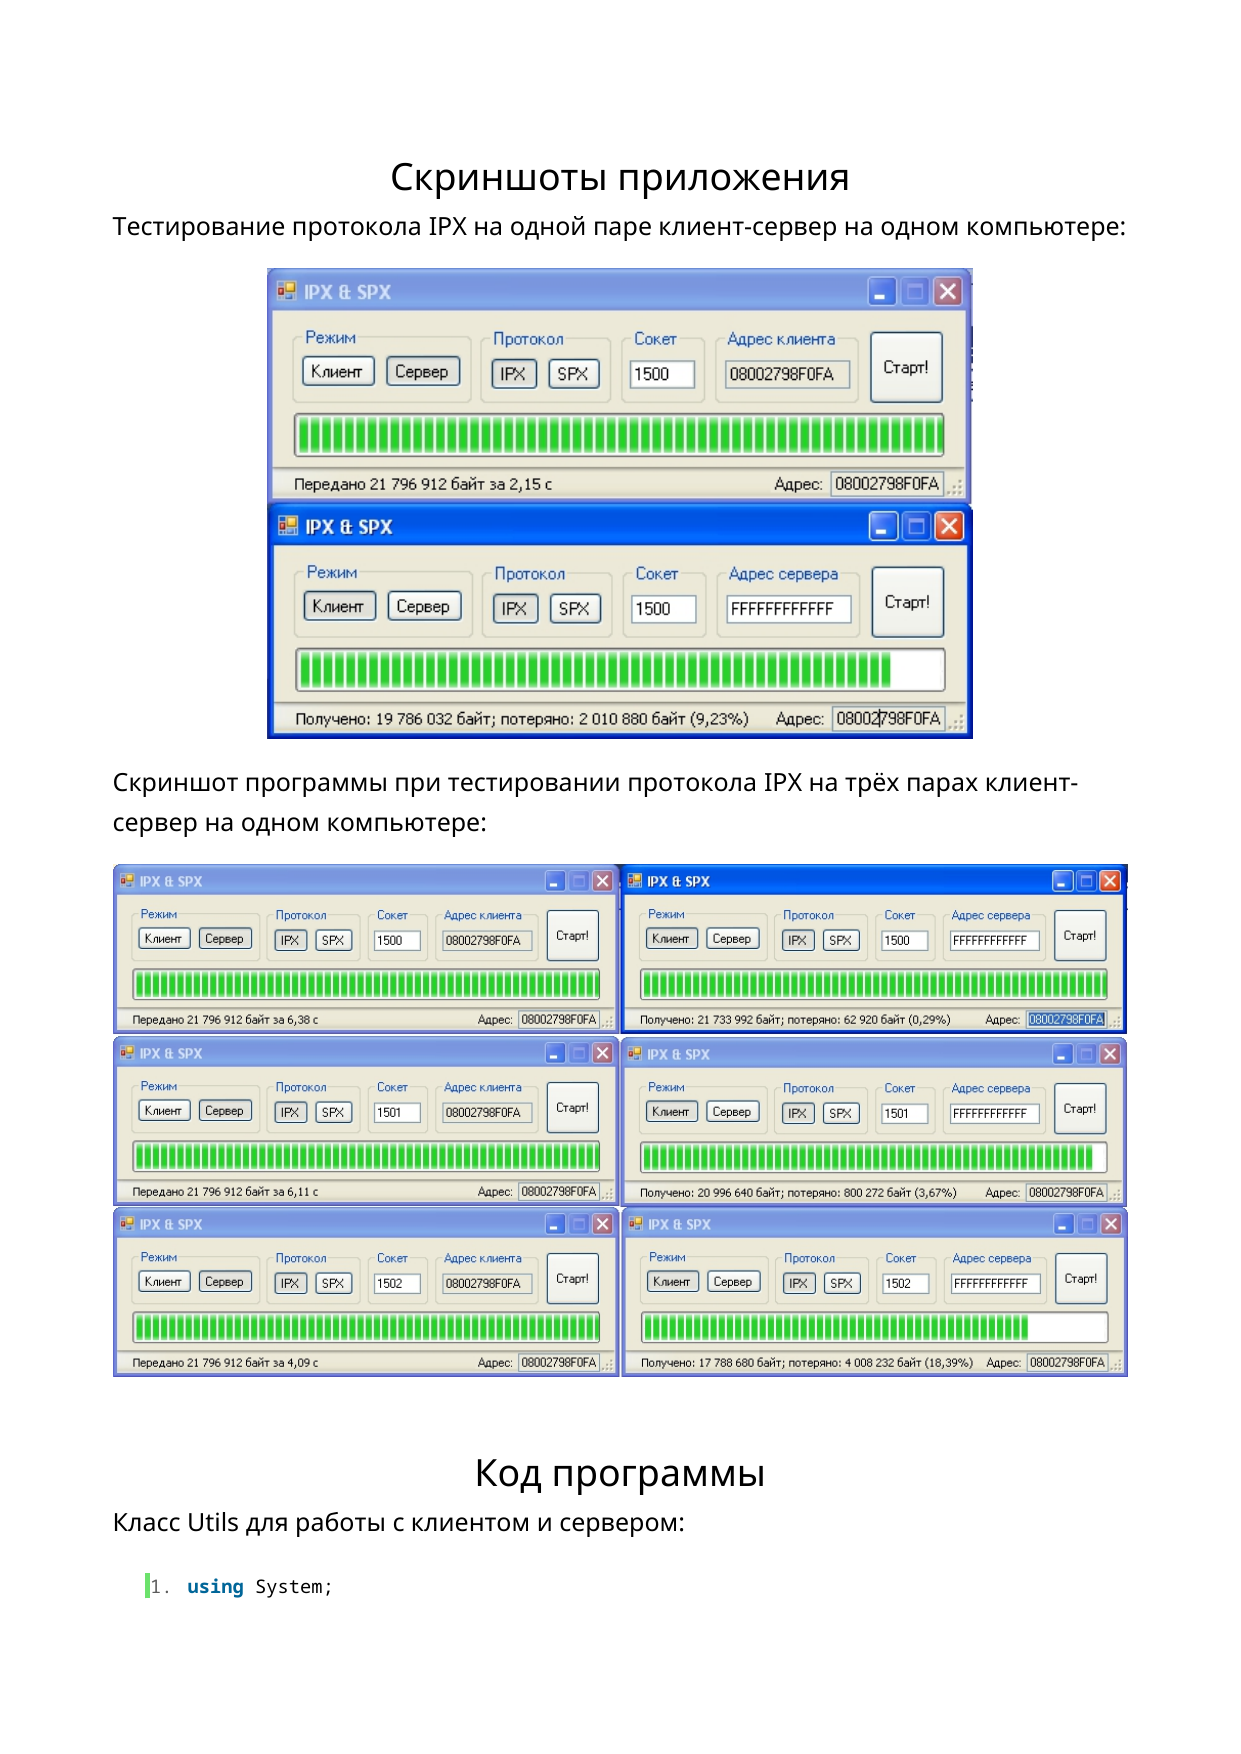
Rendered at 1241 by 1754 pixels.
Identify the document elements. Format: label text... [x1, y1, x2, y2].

text Тестирование протокола IPX на одной паре клиент-сервер на одном компьютере: [112, 209, 1128, 243]
subtitle Код программы [112, 1446, 1128, 1497]
text Класс Utils для работы с клиентом и сервером: [112, 1505, 1128, 1539]
subtitle Скриншоты приложения [112, 150, 1128, 201]
picture [113, 864, 1128, 1377]
text Скриншот программы при тестировании протокола IPX на трёх парах клиент-сервер на одном компьютере: [112, 765, 1128, 838]
list using System; [150, 1573, 1128, 1598]
picture [267, 268, 973, 739]
